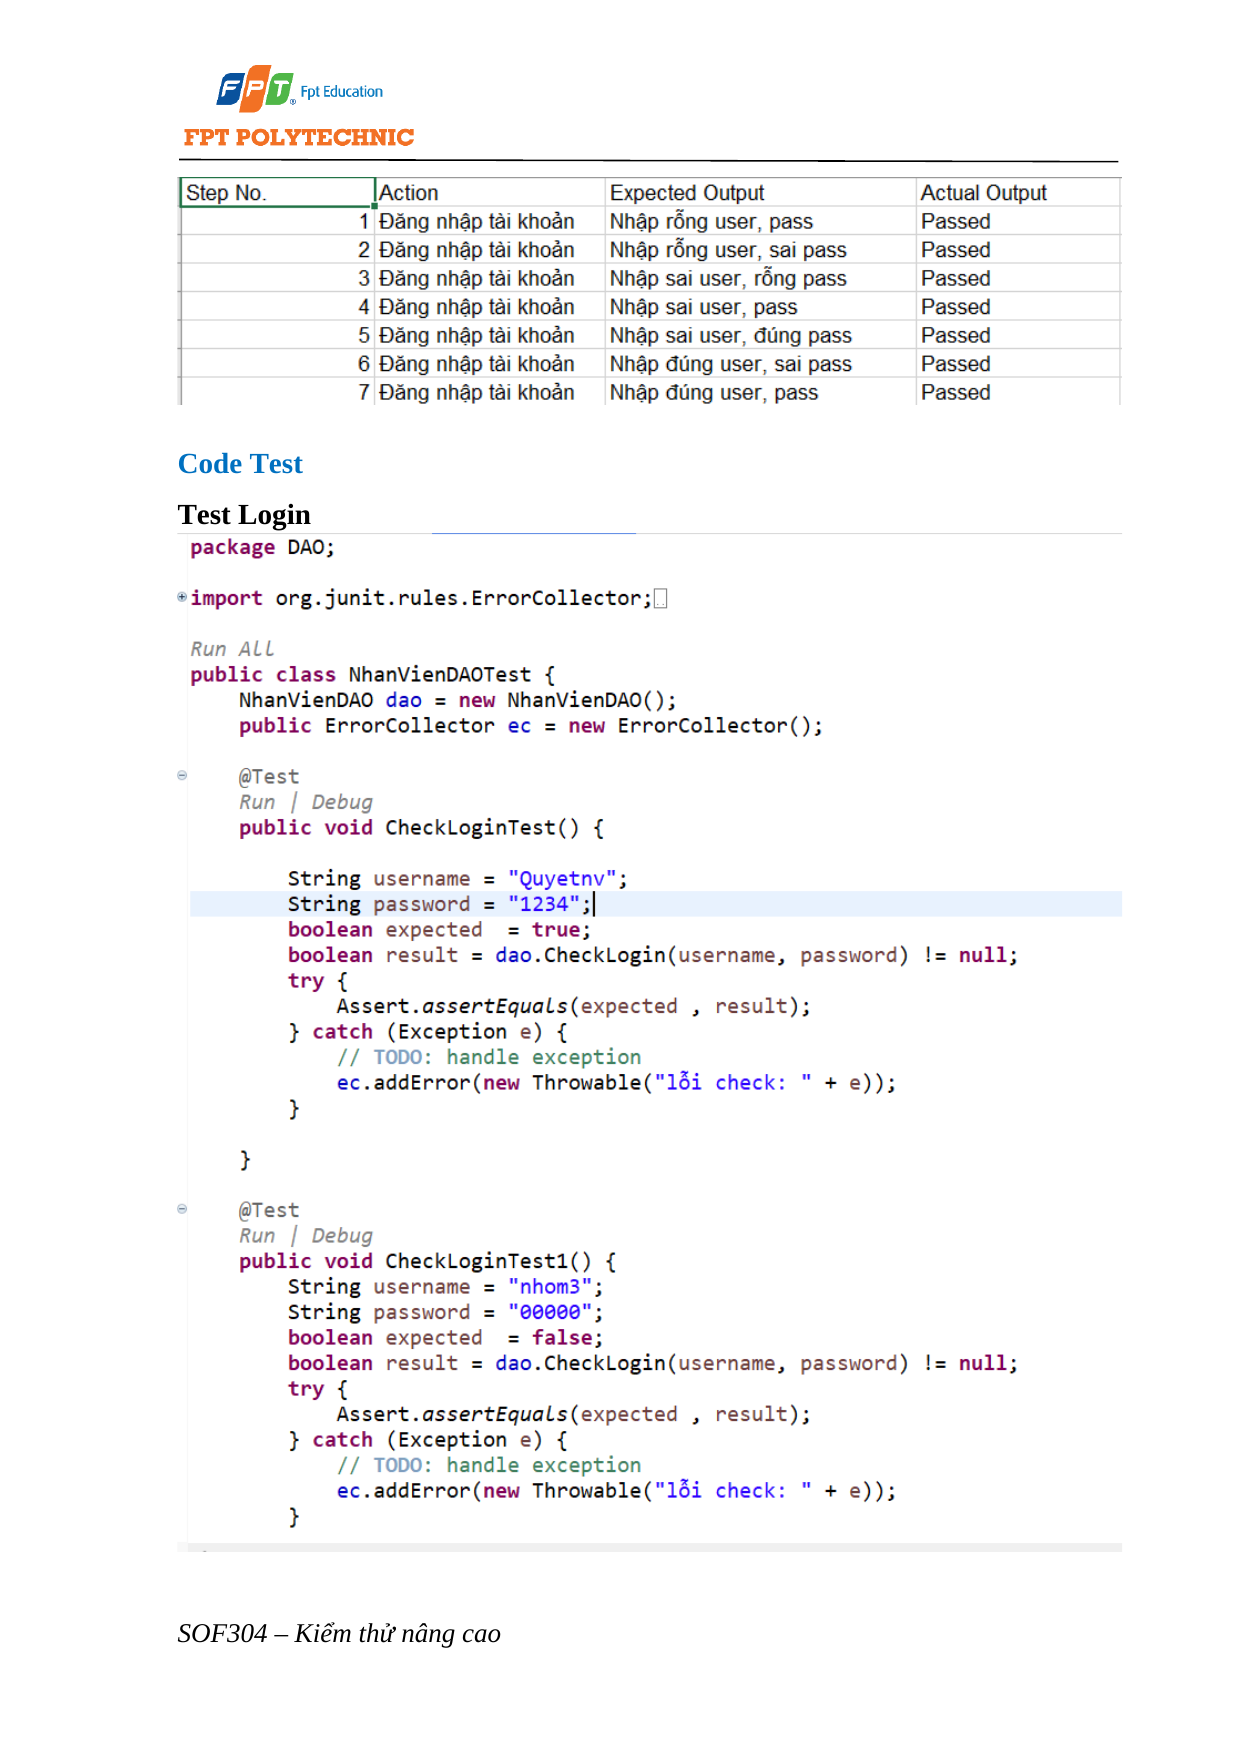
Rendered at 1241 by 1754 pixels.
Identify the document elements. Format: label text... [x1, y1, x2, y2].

picture [174, 58, 420, 157]
text Code Test [177, 446, 1122, 479]
text Test Login [177, 497, 1122, 531]
picture [177, 177, 1122, 405]
picture [177, 533, 1123, 1552]
